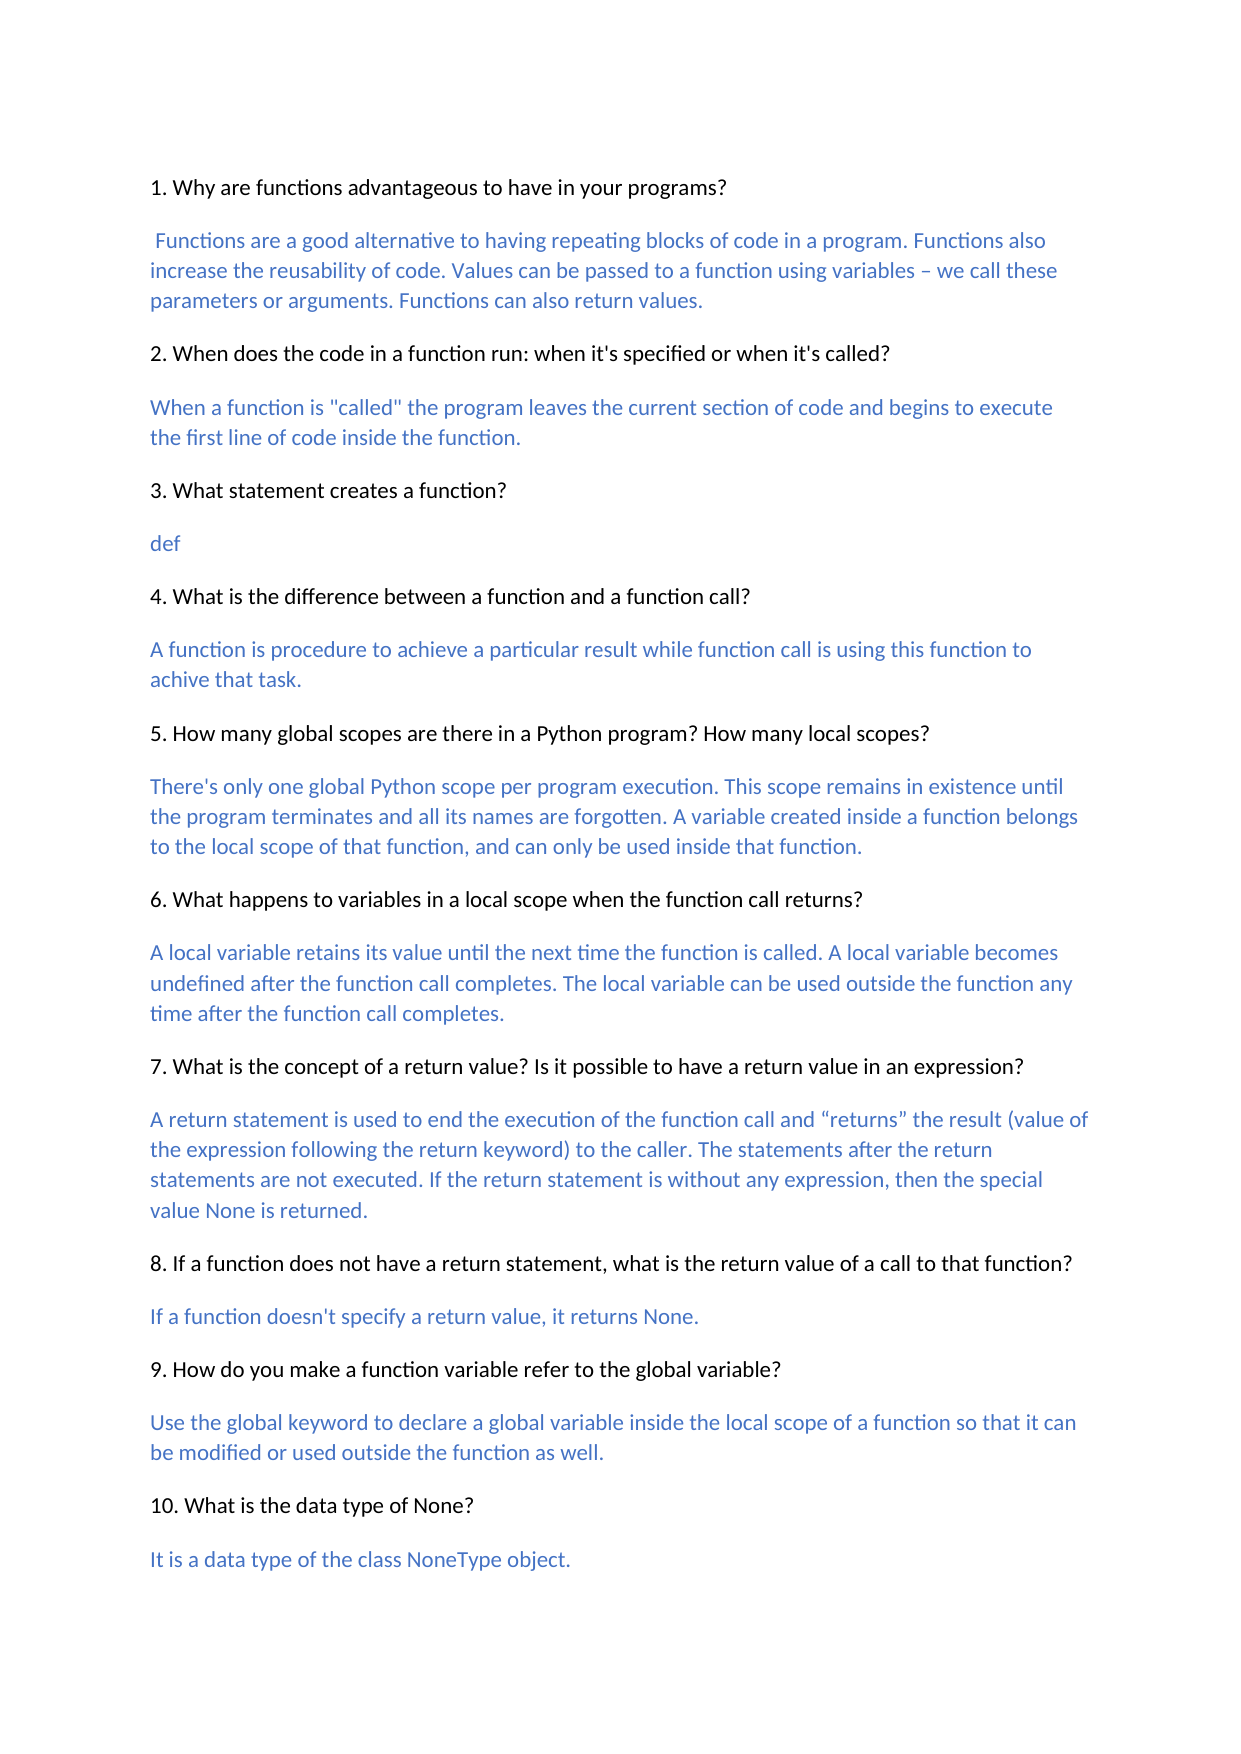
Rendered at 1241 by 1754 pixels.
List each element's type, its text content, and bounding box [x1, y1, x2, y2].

text 7. What is the concept of a return value? Is it possible to have a return value in an expression? [150, 1052, 1090, 1080]
text 5. How many global scopes are there in a Python program? How many local scopes? [150, 719, 1090, 747]
text Functions are a good alternative to having repeating blocks of code in a program. Functions also increase the reusability of code. Values can be passed to a function using variables – we call these parameters or arguments. Functions can also return values. [150, 226, 1090, 314]
text 9. How do you make a function variable refer to the global variable? [150, 1355, 1090, 1383]
text 6. What happens to variables in a local scope when the function call returns? [150, 885, 1090, 913]
text 1. Why are functions advantageous to have in your programs? [150, 173, 1090, 201]
text A local variable retains its value until the next time the function is called. A local variable becomes undefined after the function call completes. The local variable can be used outside the function any time after the function call completes. [150, 938, 1090, 1027]
text 8. If a function does not have a return statement, what is the return value of a call to that function? [150, 1249, 1090, 1277]
text def [150, 529, 1090, 557]
text It is a data type of the class NoneType object. [150, 1545, 1090, 1573]
text If a function doesn't specify a return value, it returns None. [150, 1302, 1090, 1330]
text 2. When does the code in a function run: when it's specified or when it's called? [150, 339, 1090, 368]
text Use the global keyword to declare a global variable inside the local scope of a function so that it can be modified or used outside the function as well. [150, 1408, 1090, 1467]
text There's only one global Python scope per program execution. This scope remains in existence until the program terminates and all its names are forgotten. A variable created inside a function belongs to the local scope of that function, and can only be used inside that function. [150, 772, 1090, 860]
text 10. What is the data type of None? [150, 1492, 1090, 1520]
text 4. What is the difference between a function and a function call? [150, 582, 1090, 610]
text When a function is "called" the program leaves the current section of code and begins to execute the first line of code inside the function. [150, 393, 1090, 451]
text A function is procedure to achieve a particular result while function call is using this function to achive that task. [150, 635, 1090, 694]
text A return statement is used to end the execution of the function call and “returns” the result (value of the expression following the return keyword) to the caller. The statements after the return statements are not executed. If the return statement is without any expression, then the special value None is returned. [150, 1105, 1090, 1224]
text 3. What statement creates a function? [150, 476, 1090, 504]
